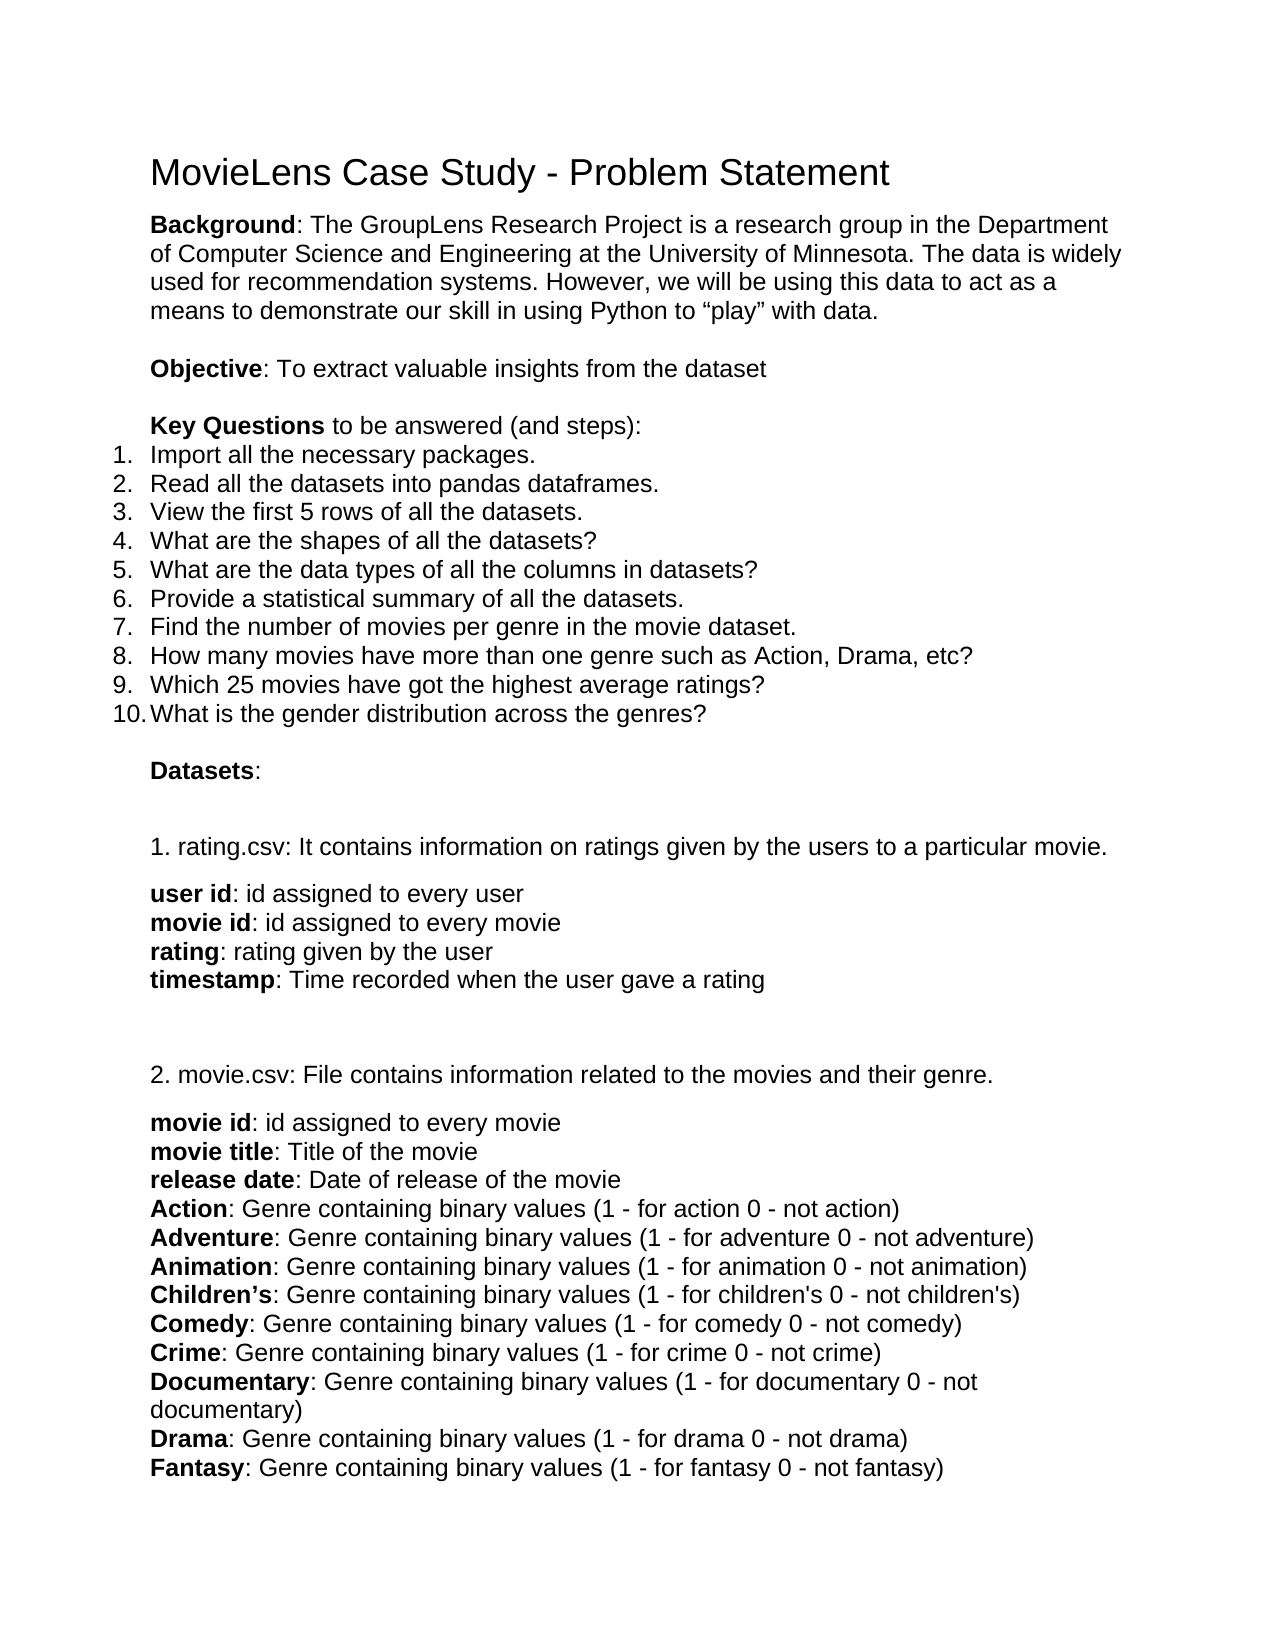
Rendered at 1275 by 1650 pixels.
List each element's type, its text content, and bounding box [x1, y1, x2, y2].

text timestamp: Time recorded when the user gave a rating [150, 965, 1125, 994]
text Datasets: [150, 727, 1125, 813]
list What are the data types of all the columns in datasets? [112, 555, 1125, 583]
list Which 25 movies have got the highest average ratings? [112, 670, 1125, 698]
text Animation: Genre containing binary values (1 - for animation 0 - not animation) [150, 1252, 1125, 1280]
list How many movies have more than one genre such as Action, Drama, etc? [112, 641, 1125, 670]
text Comedy: Genre containing binary values (1 - for comedy 0 - not comedy) [150, 1309, 1125, 1338]
text Adventure: Genre containing binary values (1 - for adventure 0 - not adventure) [150, 1223, 1125, 1252]
text Crime: Genre containing binary values (1 - for crime 0 - not crime) [150, 1338, 1125, 1367]
text Background: The GroupLens Research Project is a research group in the Department of Computer Science and Engineering at the University of Minnesota. The data is widely used for recommendation systems. However, we will be using this data to act as a means to demonstrate our skill in using Python to “play” with data. Objective: To extract valuable insights from the dataset Key Questions to be answered (and steps): [150, 210, 1125, 440]
text 1. rating.csv: It contains information on ratings given by the users to a particular movie. [150, 832, 1125, 860]
text Fantasy: Genre containing binary values (1 - for fantasy 0 - not fantasy) [150, 1453, 1125, 1482]
list View the first 5 rows of all the datasets. [112, 497, 1125, 526]
list Provide a statistical summary of all the datasets. [112, 583, 1125, 612]
text Drama: Genre containing binary values (1 - for drama 0 - not drama) [150, 1424, 1125, 1453]
text rating: rating given by the user [150, 937, 1125, 965]
list What is the gender distribution across the genres? [112, 698, 1125, 727]
text movie title: Title of the movie [150, 1137, 1125, 1165]
list What are the shapes of all the datasets? [112, 526, 1125, 555]
text Documentary: Genre containing binary values (1 - for documentary 0 - not documentary) [150, 1367, 1125, 1424]
list Find the number of movies per genre in the movie dataset. [112, 612, 1125, 641]
text MovieLens Case Study - Problem Statement [150, 150, 1125, 193]
list Read all the datasets into pandas dataframes. [112, 468, 1125, 497]
text movie id: id assigned to every movie [150, 908, 1125, 937]
text 2. movie.csv: File contains information related to the movies and their genre. [150, 1060, 1125, 1089]
text release date: Date of release of the movie [150, 1165, 1125, 1194]
text movie id: id assigned to every movie [150, 1108, 1125, 1137]
text user id: id assigned to every user [150, 879, 1125, 908]
text Children’s: Genre containing binary values (1 - for children's 0 - not children's) [150, 1280, 1125, 1309]
text Action: Genre containing binary values (1 - for action 0 - not action) [150, 1194, 1125, 1223]
list Import all the necessary packages. [112, 440, 1125, 468]
